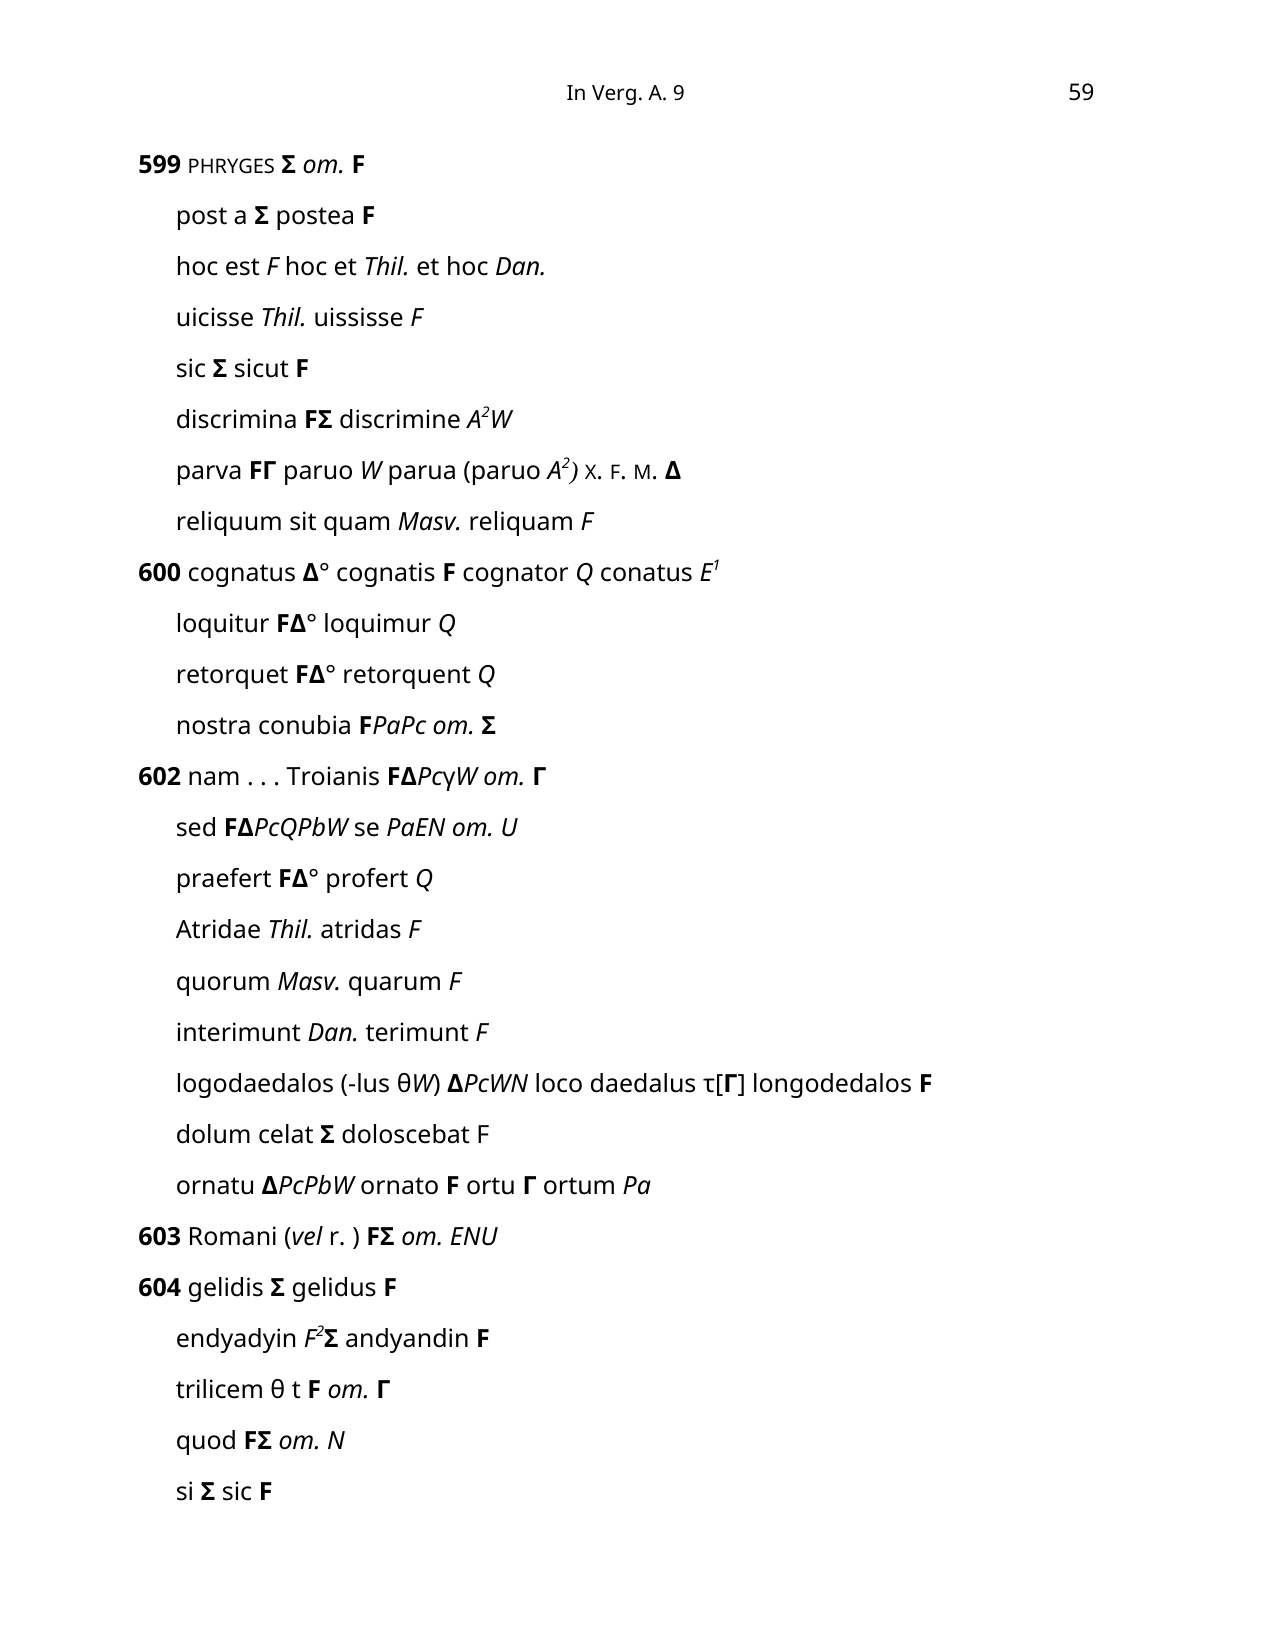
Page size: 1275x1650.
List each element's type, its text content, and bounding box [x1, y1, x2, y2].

text post a Σ postea F [176, 197, 1097, 232]
text reliquum sit quam Masv. reliquam F [176, 504, 1097, 538]
text loquitur FΔ° loquimur Q [176, 606, 1097, 640]
text 604 gelidis Σ gelidus F [138, 1269, 1097, 1303]
text dolum celat Σ doloscebat F [176, 1116, 1097, 1150]
text trilicem θ t F om. Γ [176, 1371, 1097, 1406]
text sic Σ sicut F [176, 351, 1097, 385]
text si Σ sic F [176, 1473, 1097, 1508]
text sed FΔPcQPbW se PaEN om. U [176, 810, 1097, 844]
text quorum Masv. quarum F [176, 963, 1097, 997]
text nostra conubia FPaPc om. Σ [176, 708, 1097, 742]
text hoc est F hoc et Thil. et hoc Dan. [176, 248, 1097, 283]
text 600 cognatus Δ° cognatis F cognator Q conatus E1 [138, 555, 1097, 589]
text ornatu ΔPcPbW ornato F ortu Γ ortum Pa [176, 1167, 1097, 1201]
text uicisse Thil. uississe F [176, 299, 1097, 334]
text interimunt Dan. terimunt F [176, 1014, 1097, 1048]
text discrimina FΣ discrimine A2W [176, 402, 1097, 436]
text 602 nam . . . Troianis FΔPcγW om. Γ [138, 759, 1097, 793]
text 603 Romani (vel r. ) FΣ om. ENU [138, 1218, 1097, 1252]
text praefert FΔ° profert Q [176, 861, 1097, 895]
text endyadyin F2Σ andyandin F [176, 1320, 1097, 1354]
text Atridae Thil. atridas F [176, 912, 1097, 946]
text logodaedalos (-lus θW) ΔPcWN loco daedalus τ[Γ] longodedalos F [176, 1065, 1097, 1099]
text quod FΣ om. N [176, 1422, 1097, 1457]
text retorquet FΔ° retorquent Q [176, 657, 1097, 691]
text parva FΓ paruo W parua (paruo A2) x. f. m. Δ [176, 453, 1097, 487]
text 599 phryges Σ om. F [138, 146, 1097, 181]
